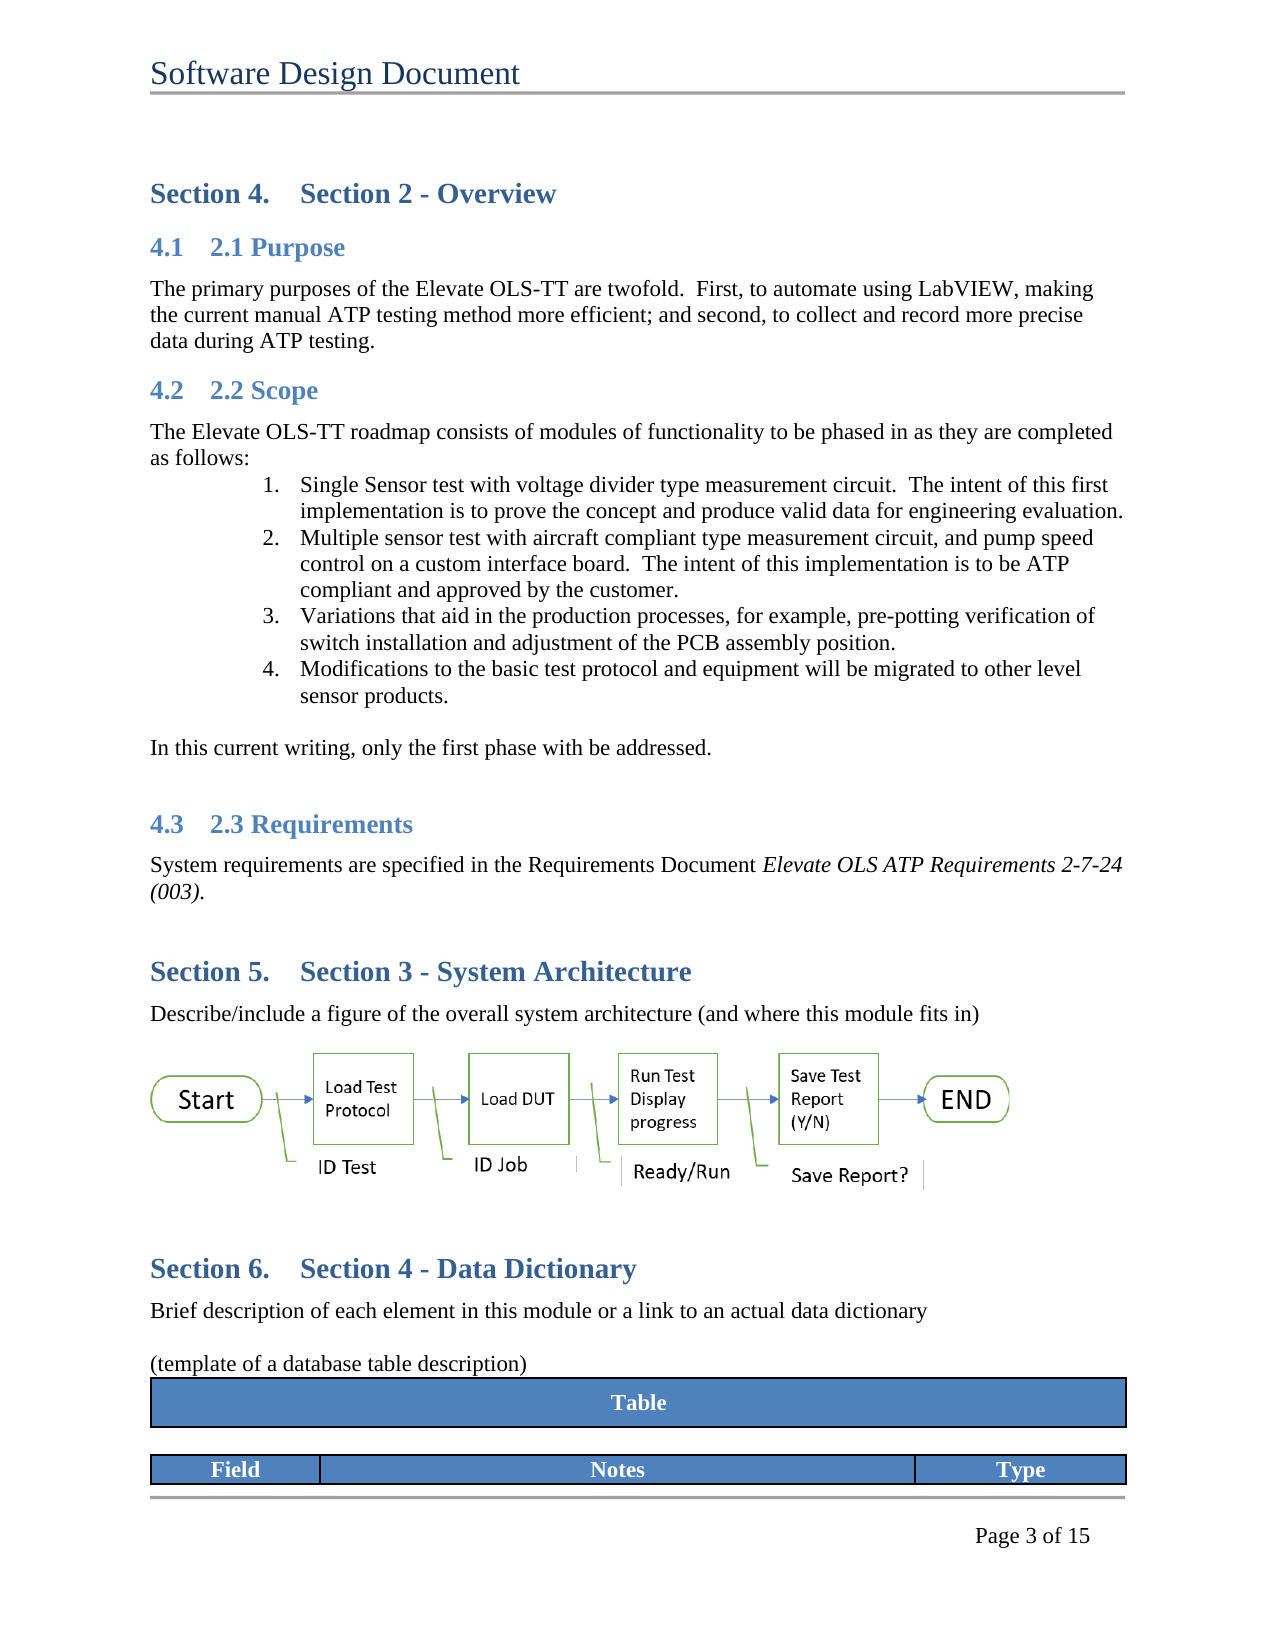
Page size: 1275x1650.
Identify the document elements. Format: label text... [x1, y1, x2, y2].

subtitle Section 3 - System Architecture [150, 954, 1125, 988]
subtitle Section 2 - Overview [150, 177, 1125, 210]
subtitle 2.3 Requirements [150, 808, 1125, 839]
text Brief description of each element in this module or a link to an actual data dictionary [150, 1297, 1125, 1324]
list Multiple sensor test with aircraft compliant type measurement circuit, and pump speed control on a custom interface board. The intent of this implementation is to be ATP compliant and approved by the customer. [262, 523, 1125, 603]
picture [150, 1053, 1010, 1202]
list Modifications to the basic test protocol and equipment will be migrated to other level sensor products. [262, 655, 1125, 708]
text In this current writing, only the first phase with be addressed. [150, 734, 1125, 761]
text The primary purposes of the Elevate OLS-TT are twofold. First, to automate using LabVIEW, making the current manual ATP testing method more efficient; and second, to collect and record more precise data during ATP testing. [150, 274, 1125, 354]
table_header Field [152, 1456, 319, 1483]
text Describe/include a figure of the overall system architecture (and where this module fits in) [150, 1000, 1125, 1027]
list Variations that aid in the production processes, for example, pre-potting verification of switch installation and adjustment of the PCB assembly position. [262, 603, 1125, 655]
text (template of a database table description) [150, 1350, 1125, 1377]
table_header Table [152, 1379, 1125, 1426]
list Single Sensor test with voltage divider type measurement circuit. The intent of this first implementation is to prove the concept and produce valid data for engineering evaluation. [262, 471, 1125, 523]
text System requirements are specified in the Requirements Document Elevate OLS ATP Requirements 2-7-24 (003). [150, 852, 1125, 904]
table_header Type [916, 1456, 1125, 1483]
subtitle Section 4 - Data Dictionary [150, 1251, 1125, 1285]
subtitle 2.2 Scope [150, 374, 1125, 406]
text The Elevate OLS-TT roadmap consists of modules of functionality to be phased in as they are completed as follows: [150, 418, 1125, 471]
subtitle 2.1 Purpose [150, 231, 1125, 262]
table_header Notes [321, 1456, 914, 1483]
